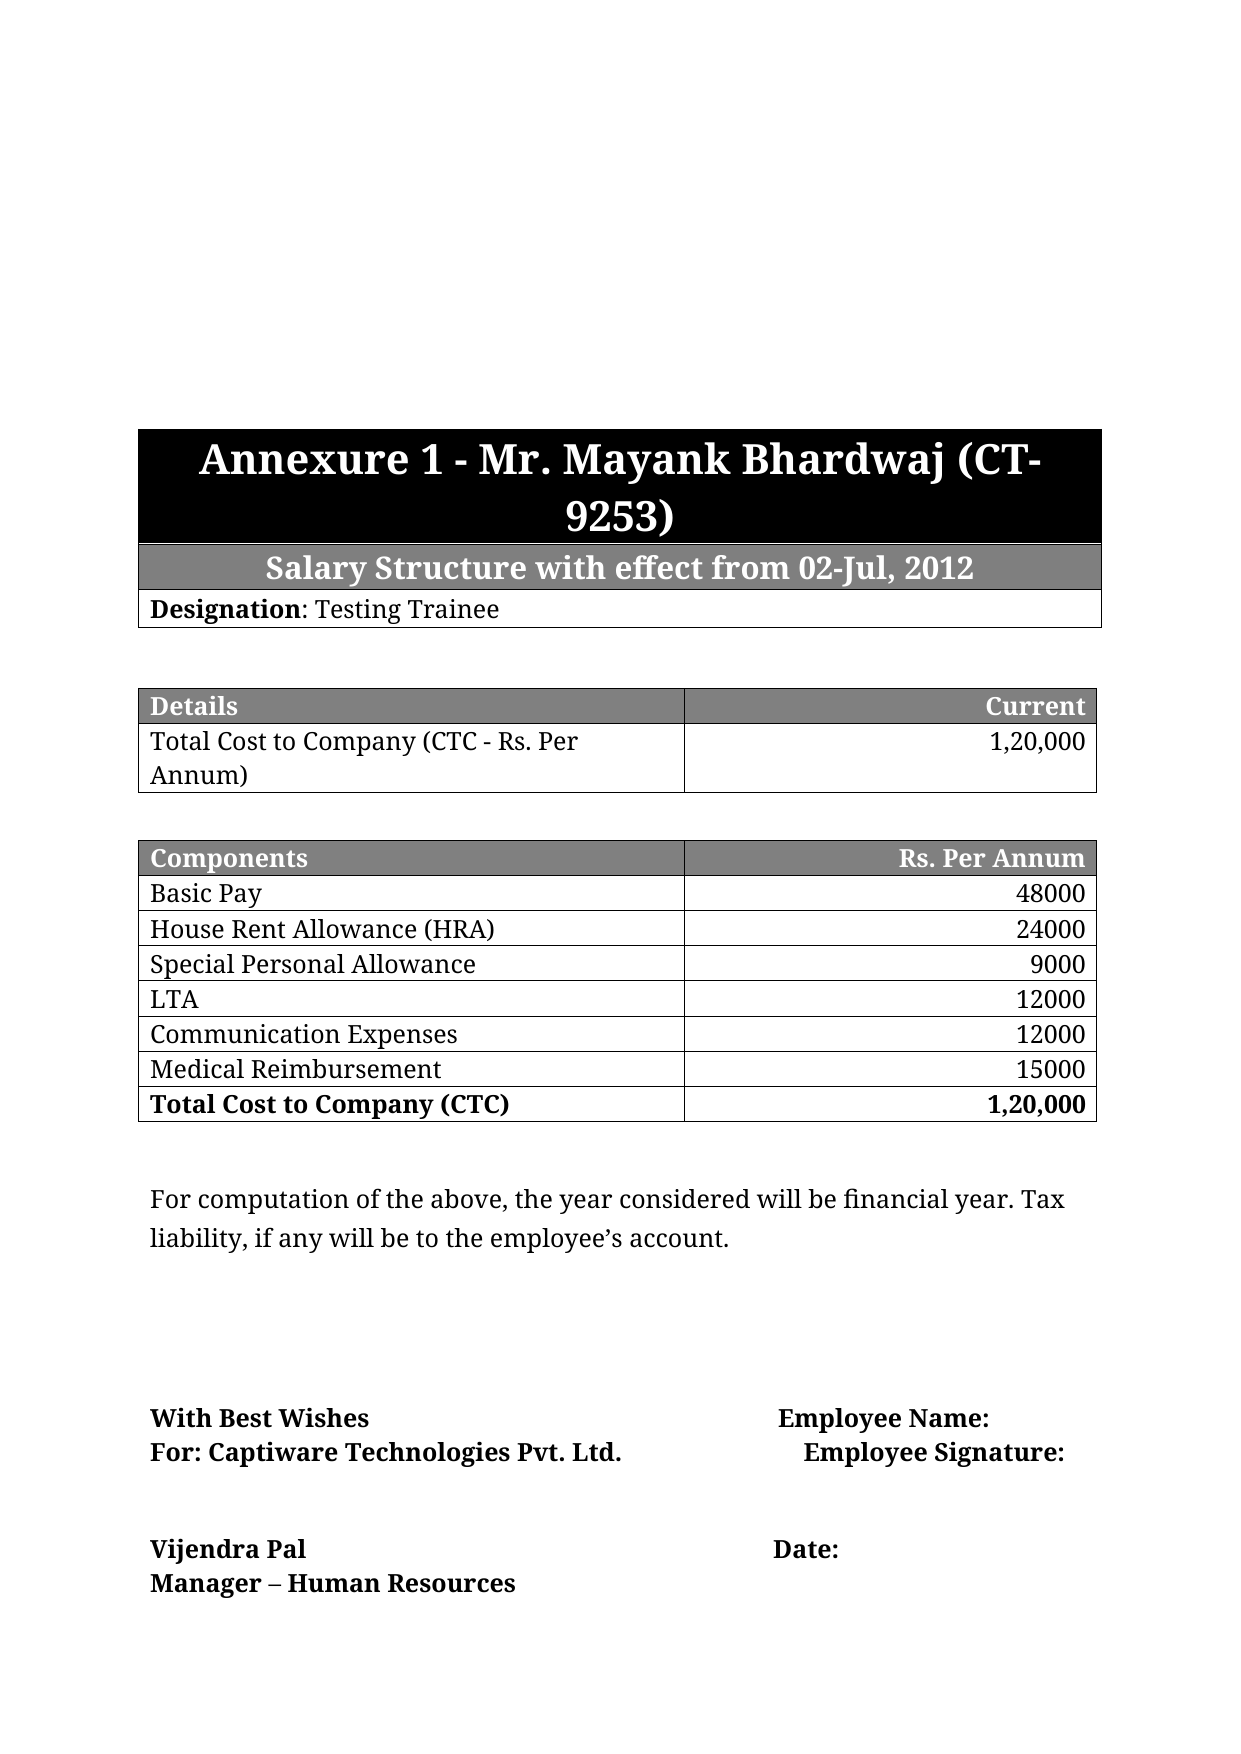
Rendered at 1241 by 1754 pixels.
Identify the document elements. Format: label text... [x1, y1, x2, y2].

text Vijendra Pal Date: [150, 1531, 1090, 1565]
table_header Rs. Per Annum [685, 841, 1096, 875]
table_cell Total Cost to Company (CTC - Rs. Per Annum) [139, 724, 684, 792]
table_cell House Rent Allowance (HRA) [139, 911, 684, 945]
table_cell 12000 [685, 981, 1096, 1016]
table_header Details [139, 689, 684, 723]
table_cell 24000 [685, 911, 1096, 945]
table_cell Total Cost to Company (CTC) [139, 1087, 684, 1121]
table_cell 15000 [685, 1052, 1096, 1086]
table_cell Special Personal Allowance [139, 946, 684, 980]
table_cell Designation: Testing Trainee [139, 590, 1101, 627]
table_cell 1,20,000 [685, 1087, 1096, 1121]
table_cell Medical Reimbursement [139, 1052, 684, 1086]
table_cell LTA [139, 981, 684, 1016]
text Manager – Human Resources [150, 1565, 1090, 1599]
table_header Annexure 1 - Mr. Mayank Bhardwaj (CT-9253) [139, 430, 1101, 543]
table_cell 12000 [685, 1017, 1096, 1051]
table_cell Salary Structure with effect from 02-Jul, 2012 [139, 545, 1101, 589]
table_cell 9000 [685, 946, 1096, 980]
table_header Current [685, 689, 1096, 723]
table_cell Communication Expenses [139, 1017, 684, 1051]
table_cell 1,20,000 [685, 724, 1096, 792]
text With Best Wishes Employee Name: [150, 1401, 1090, 1435]
text For: Captiware Technologies Pvt. Ltd. Employee Signature: [150, 1435, 1090, 1469]
table_cell 48000 [685, 876, 1096, 910]
table_header Components [139, 841, 684, 875]
table_cell Basic Pay [139, 876, 684, 910]
text For computation of the above, the year considered will be financial year. Tax liability, if any will be to the employee’s account. [150, 1182, 1090, 1255]
